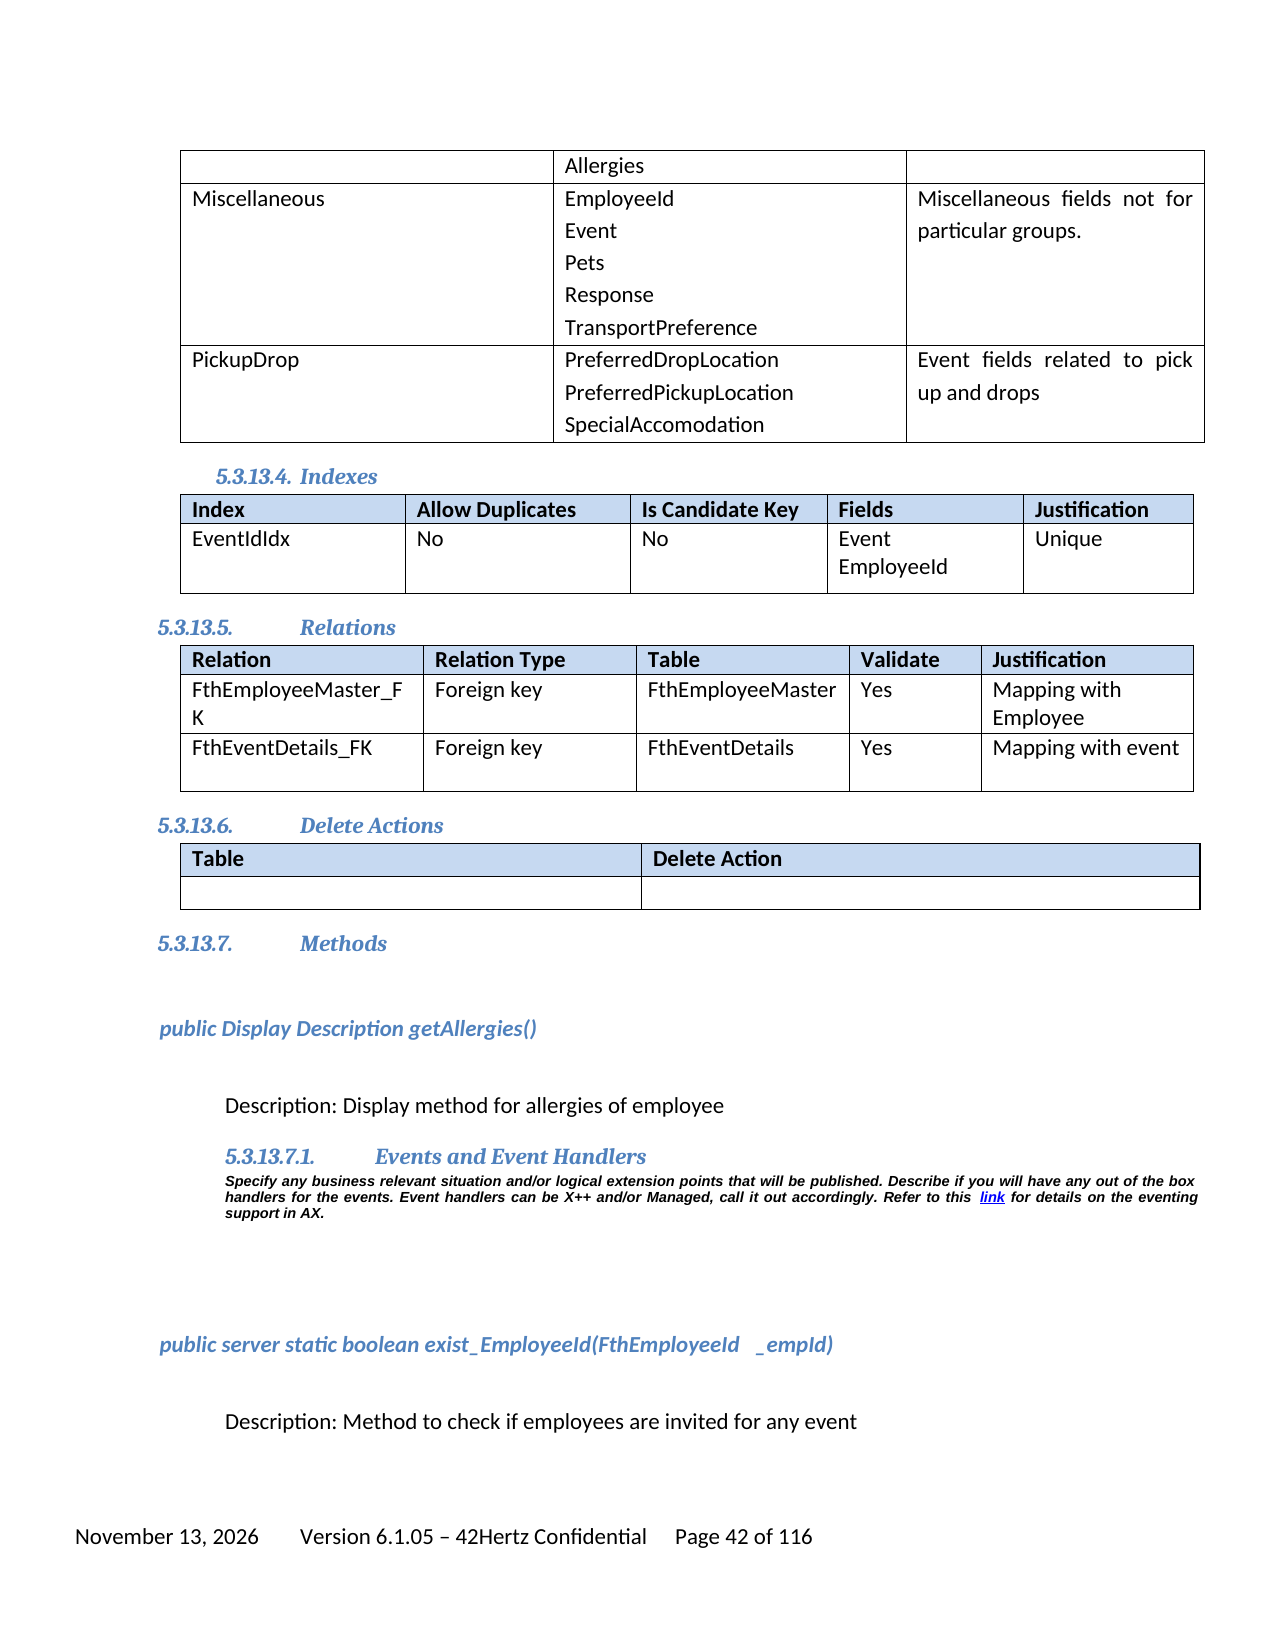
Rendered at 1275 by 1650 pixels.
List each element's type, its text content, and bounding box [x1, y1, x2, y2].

subtitle Events and Event Handlers [225, 1144, 1200, 1170]
text Description: Display method for allergies of employee [159, 1091, 1200, 1119]
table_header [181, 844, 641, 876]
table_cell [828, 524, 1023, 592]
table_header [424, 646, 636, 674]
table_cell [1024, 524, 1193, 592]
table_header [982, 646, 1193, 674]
subtitle Delete Actions [157, 813, 1200, 839]
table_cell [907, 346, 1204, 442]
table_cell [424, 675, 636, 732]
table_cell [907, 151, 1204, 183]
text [225, 1174, 1200, 1221]
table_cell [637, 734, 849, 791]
text Description: Method to check if employees are invited for any event [159, 1407, 1200, 1435]
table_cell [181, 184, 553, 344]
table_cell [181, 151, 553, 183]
text public Display Description getAllergies() [159, 1014, 1200, 1042]
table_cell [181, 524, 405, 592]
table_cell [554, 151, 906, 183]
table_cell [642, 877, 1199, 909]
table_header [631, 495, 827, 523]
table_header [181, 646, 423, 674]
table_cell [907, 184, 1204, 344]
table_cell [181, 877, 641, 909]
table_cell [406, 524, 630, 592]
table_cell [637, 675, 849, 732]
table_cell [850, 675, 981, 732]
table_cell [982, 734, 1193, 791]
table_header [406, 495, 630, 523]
subtitle Indexes [216, 464, 1200, 490]
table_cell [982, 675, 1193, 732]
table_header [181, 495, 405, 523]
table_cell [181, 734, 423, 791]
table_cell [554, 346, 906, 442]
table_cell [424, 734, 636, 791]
subtitle Methods [157, 931, 1200, 957]
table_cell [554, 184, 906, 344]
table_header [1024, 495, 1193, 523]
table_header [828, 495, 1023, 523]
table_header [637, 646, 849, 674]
text public server static boolean exist_EmployeeId(FthEmployeeId _empId) [159, 1330, 1200, 1358]
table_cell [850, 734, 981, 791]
subtitle Relations [157, 614, 1200, 641]
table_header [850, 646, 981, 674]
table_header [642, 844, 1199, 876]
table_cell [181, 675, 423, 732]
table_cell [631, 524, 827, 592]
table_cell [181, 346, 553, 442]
